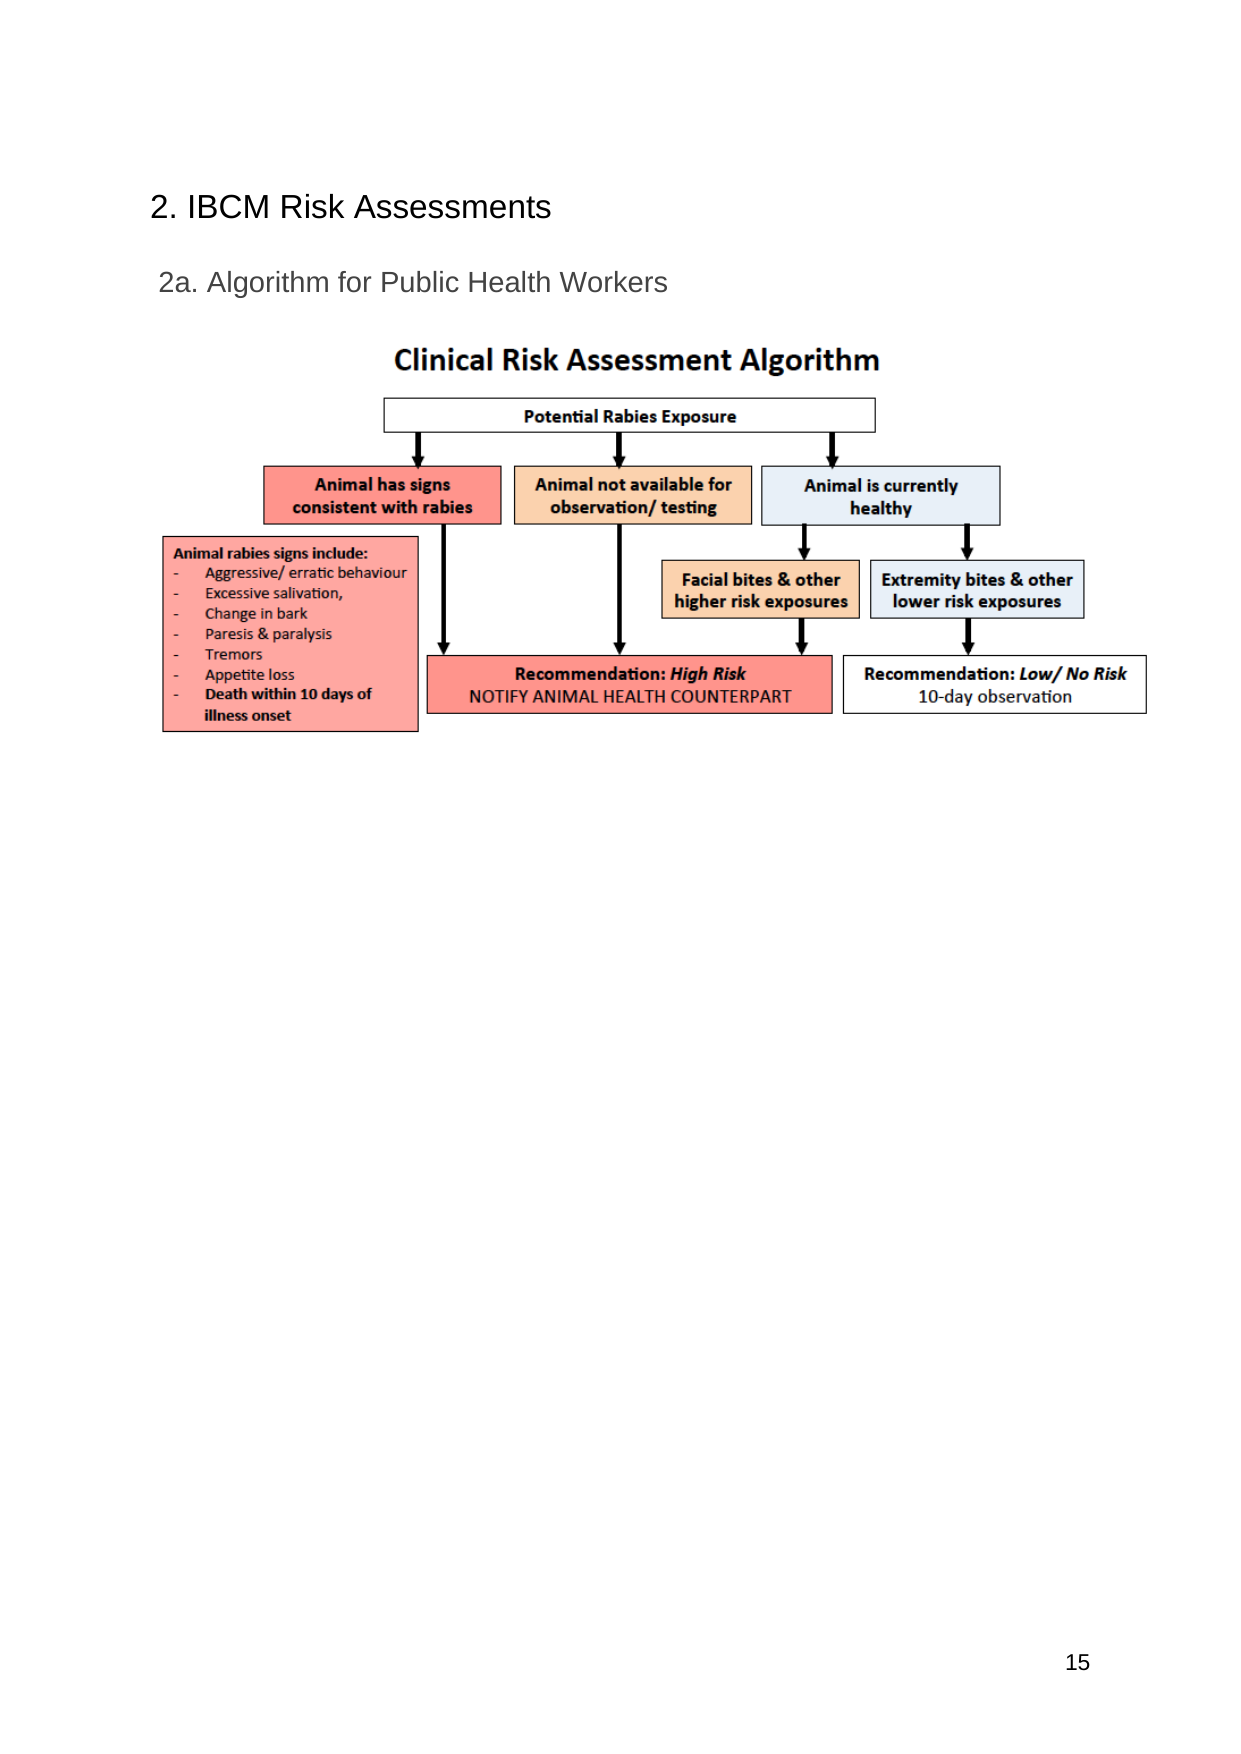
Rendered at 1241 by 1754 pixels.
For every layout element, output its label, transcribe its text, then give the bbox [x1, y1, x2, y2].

subtitle 2. IBCM Risk Assessments [150, 187, 1090, 226]
subtitle 2a. Algorithm for Public Health Workers [150, 265, 1090, 298]
picture [150, 342, 1156, 765]
